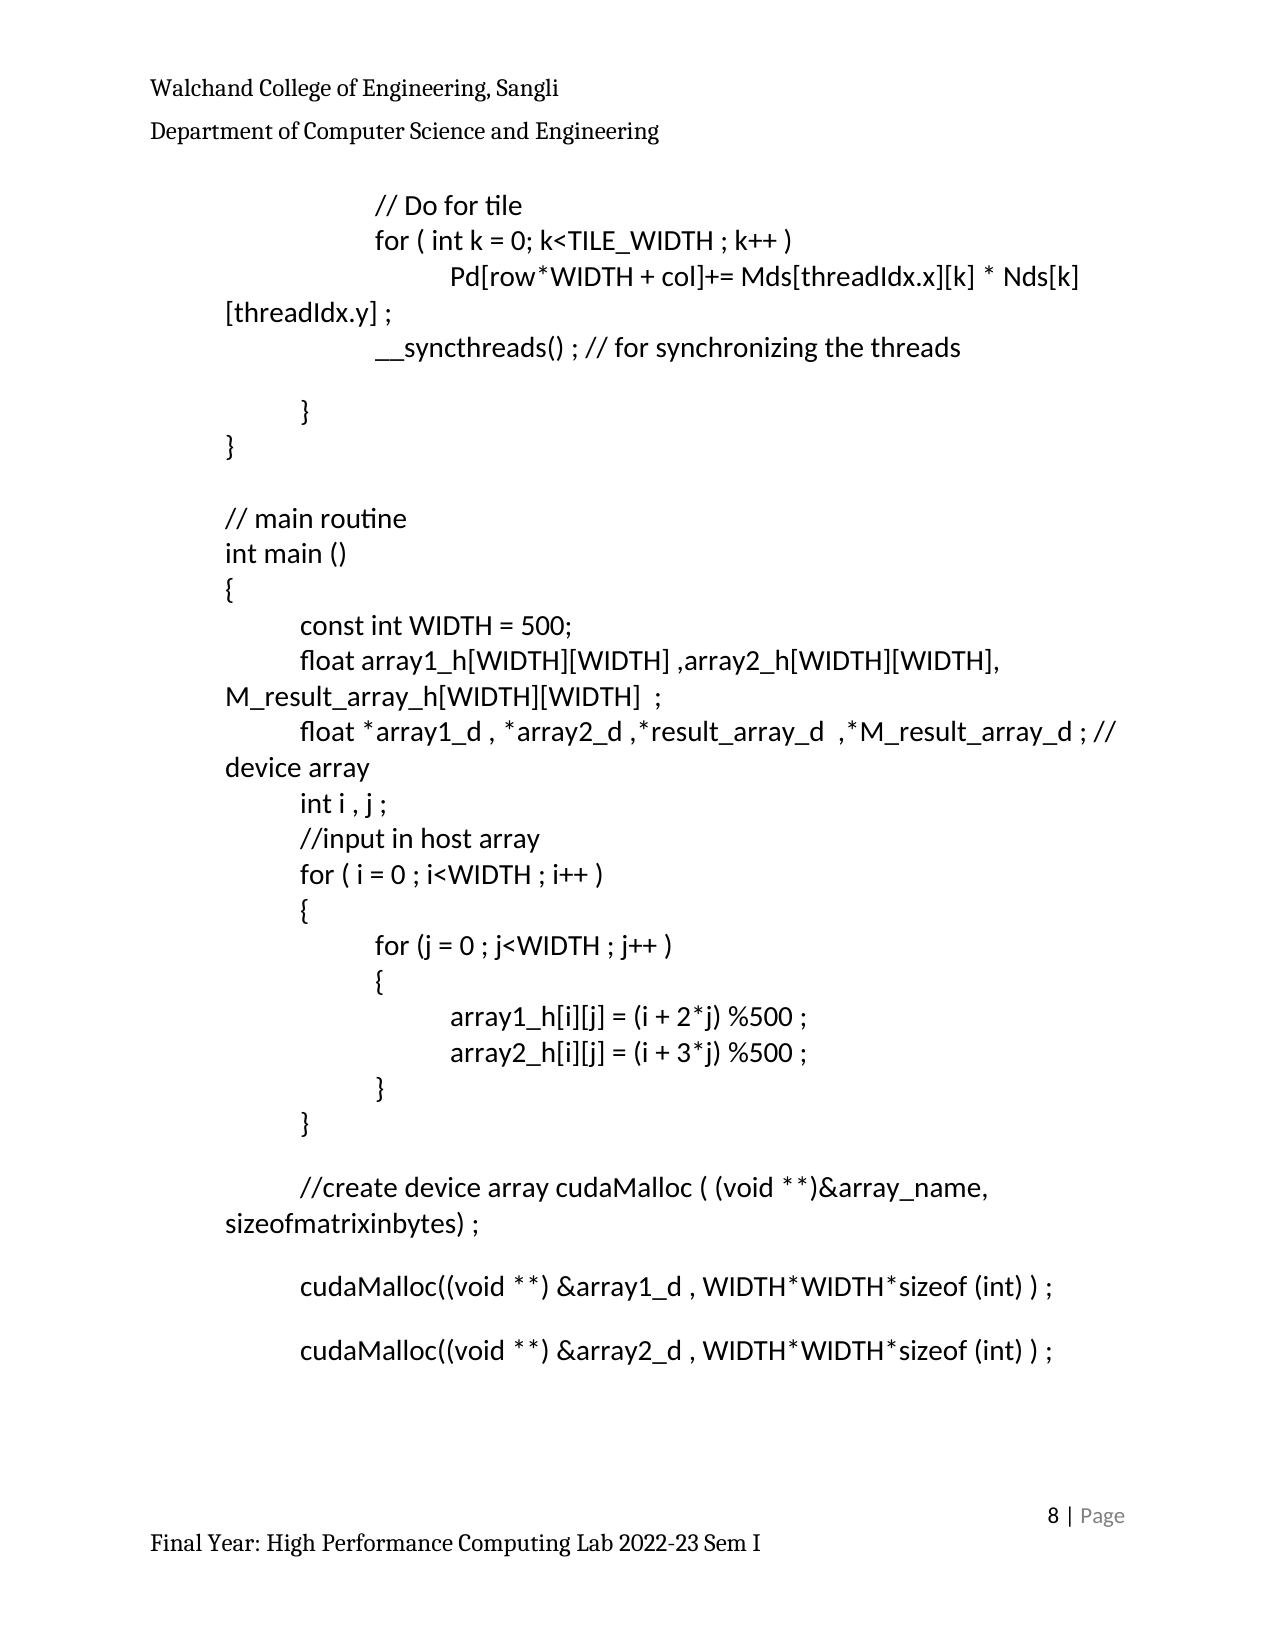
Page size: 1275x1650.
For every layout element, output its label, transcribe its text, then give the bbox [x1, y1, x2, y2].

text float array1_h[WIDTH][WIDTH] ,array2_h[WIDTH][WIDTH], M_result_array_h[WIDTH][WIDTH] ; [225, 642, 1125, 713]
text //create device array cudaMalloc ( (void **)&array_name, sizeofmatrixinbytes) ; [225, 1169, 1125, 1240]
text int main () [225, 535, 1125, 571]
text array2_h[i][j] = (i + 3*j) %500 ; [225, 1034, 1125, 1070]
text cudaMalloc((void **) &array2_d , WIDTH*WIDTH*sizeof (int) ) ; [225, 1332, 1125, 1368]
text // Do for tile [225, 187, 1125, 222]
text { [225, 892, 1125, 927]
text } [225, 428, 1125, 464]
text { [225, 963, 1125, 998]
text const int WIDTH = 500; [225, 607, 1125, 642]
text //input in host array [225, 820, 1125, 856]
text Pd[row*WIDTH + col]+= Mds[threadIdx.x][k] * Nds[k][threadIdx.y] ; [225, 258, 1125, 329]
text { [225, 571, 1125, 607]
text float *array1_d , *array2_d ,*result_array_d ,*M_result_array_d ; // device array [225, 713, 1125, 785]
text for ( i = 0 ; i<WIDTH ; i++ ) [225, 856, 1125, 892]
text } [225, 1105, 1125, 1141]
text } [225, 393, 1125, 428]
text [225, 329, 1125, 365]
text } [225, 1070, 1125, 1105]
text for ( int k = 0; k<TILE_WIDTH ; k++ ) [225, 222, 1125, 258]
text // main routine [225, 500, 1125, 535]
text int i , j ; [225, 785, 1125, 820]
text for (j = 0 ; j<WIDTH ; j++ ) [225, 927, 1125, 963]
text array1_h[i][j] = (i + 2*j) %500 ; [225, 998, 1125, 1034]
text cudaMalloc((void **) &array1_d , WIDTH*WIDTH*sizeof (int) ) ; [225, 1268, 1125, 1304]
